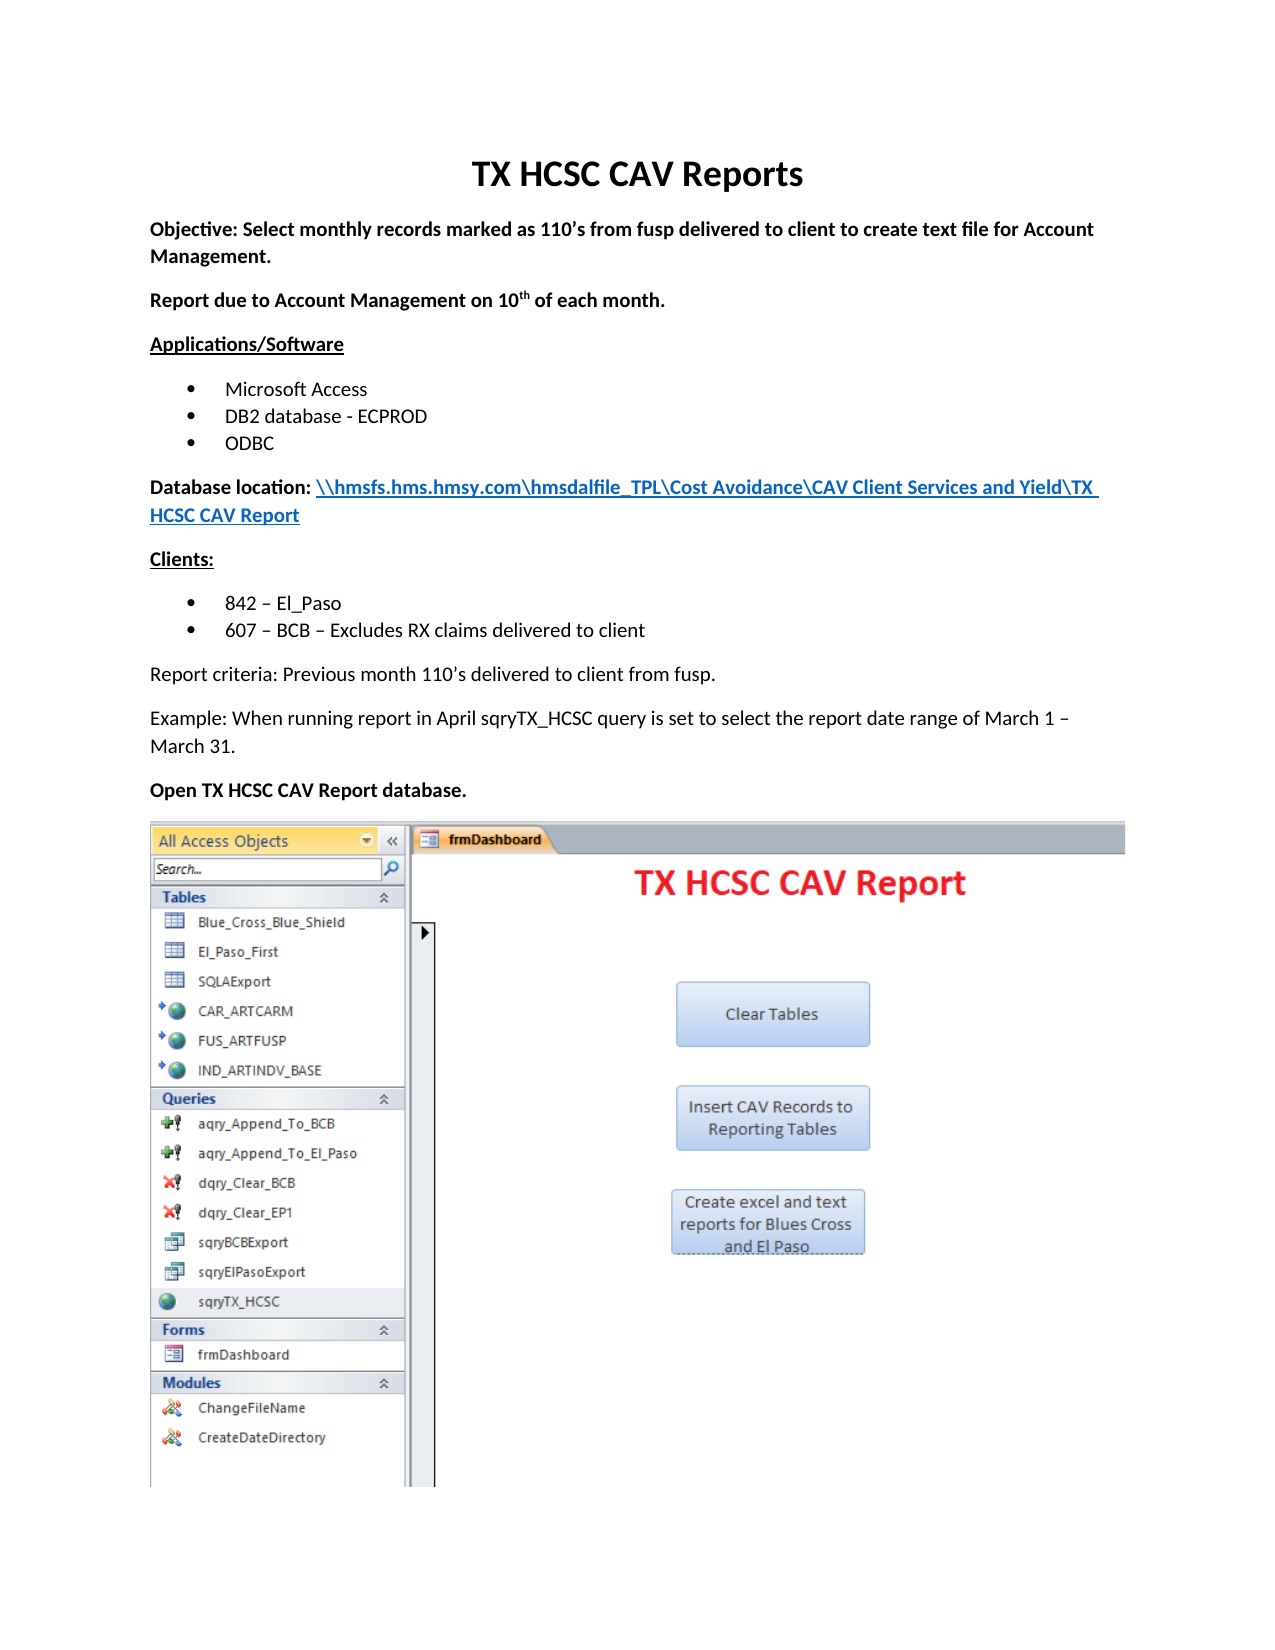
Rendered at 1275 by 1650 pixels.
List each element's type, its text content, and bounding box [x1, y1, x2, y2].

list DB2 database - ECPROD [187, 403, 1125, 428]
text Database location: \\hmsfs.hms.hmsy.com\hmsdalfile_TPL\Cost Avoidance\CAV Client Services and Yield\TX HCSC CAV Report [150, 474, 1125, 527]
list 842 – El_Paso [187, 590, 1125, 616]
text Report due to Account Management on 10th of each month. [150, 288, 1125, 313]
list 607 – BCB – Excludes RX claims delivered to client [187, 617, 1125, 643]
text TX HCSC CAV Reports [150, 150, 1125, 196]
picture [150, 821, 1125, 1487]
text Clients: [150, 546, 1125, 571]
text Objective: Select monthly records marked as 110’s from fusp delivered to client to create text file for Account Management. [150, 216, 1125, 269]
list ODBC [187, 431, 1125, 456]
text Report criteria: Previous month 110’s delivered to client from fusp. [150, 662, 1125, 687]
text Example: When running report in April sqryTX_HCSC query is set to select the report date range of March 1 – March 31. [150, 706, 1125, 758]
text Applications/Software [150, 332, 1125, 357]
text Open TX HCSC CAV Report database. [150, 777, 1125, 802]
list Microsoft Access [187, 376, 1125, 401]
